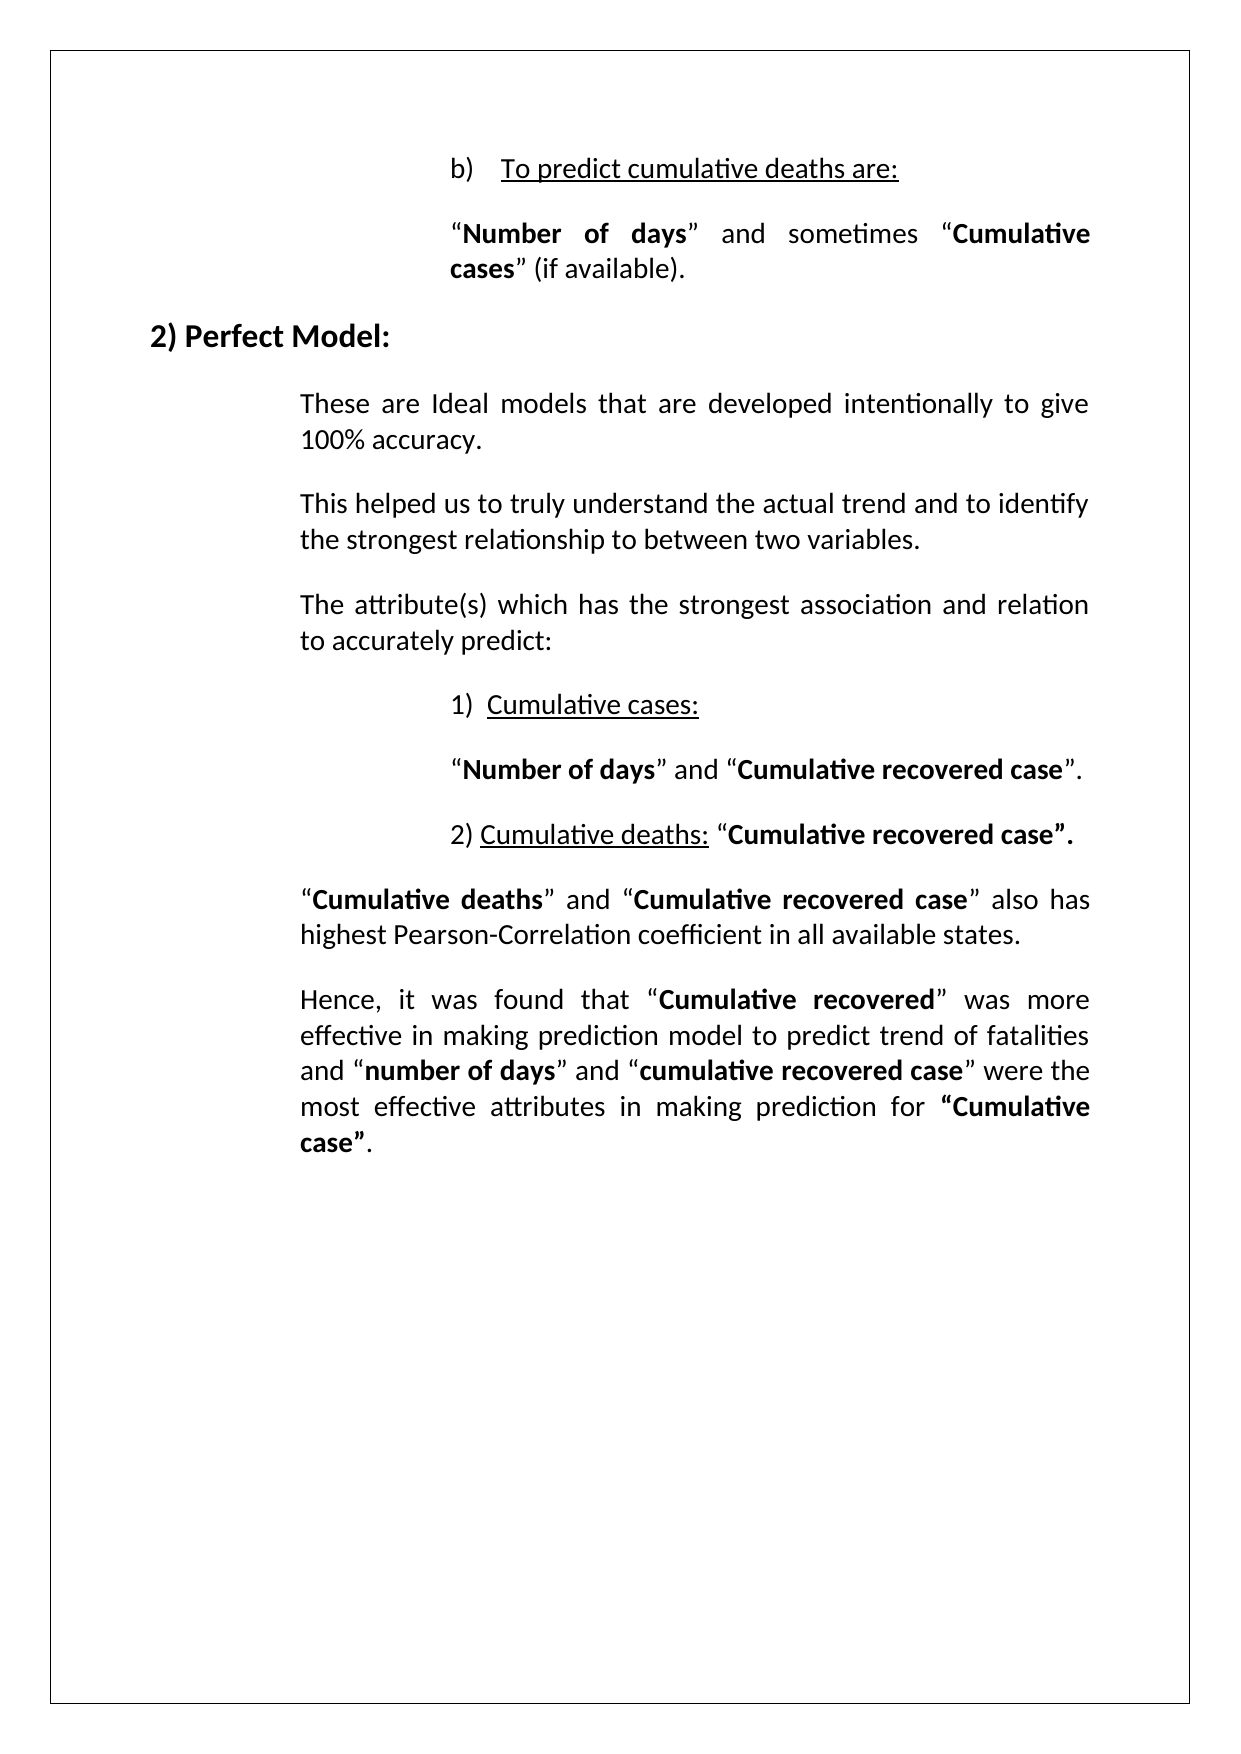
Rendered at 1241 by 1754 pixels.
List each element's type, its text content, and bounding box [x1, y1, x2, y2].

text Hence, it was found that “Cumulative recovered” was more effective in making prediction model to predict trend of fatalities and “number of days” and “cumulative recovered case” were the most effective attributes in making prediction for “Cumulative case”. [300, 981, 1090, 1159]
text “Cumulative deaths” and “Cumulative recovered case” also has highest Pearson-Correlation coefficient in all available states. [300, 881, 1090, 952]
text These are Ideal models that are developed intentionally to give 100% accuracy. [300, 385, 1090, 456]
text 2) Cumulative deaths: “Cumulative recovered case”. [450, 816, 1090, 852]
text This helped us to truly understand the actual trend and to identify the strongest relationship to between two variables. [300, 486, 1090, 557]
text The attribute(s) which has the strongest association and relation to accurately predict: [300, 586, 1090, 657]
text b) To predict cumulative deaths are: [450, 150, 1090, 186]
text 2) Perfect Model: [150, 315, 1090, 356]
text 1) Cumulative cases: [450, 686, 1090, 722]
text “Number of days” and “Cumulative recovered case”. [450, 751, 1090, 787]
text “Number of days” and sometimes “Cumulative cases” (if available). [450, 215, 1090, 286]
